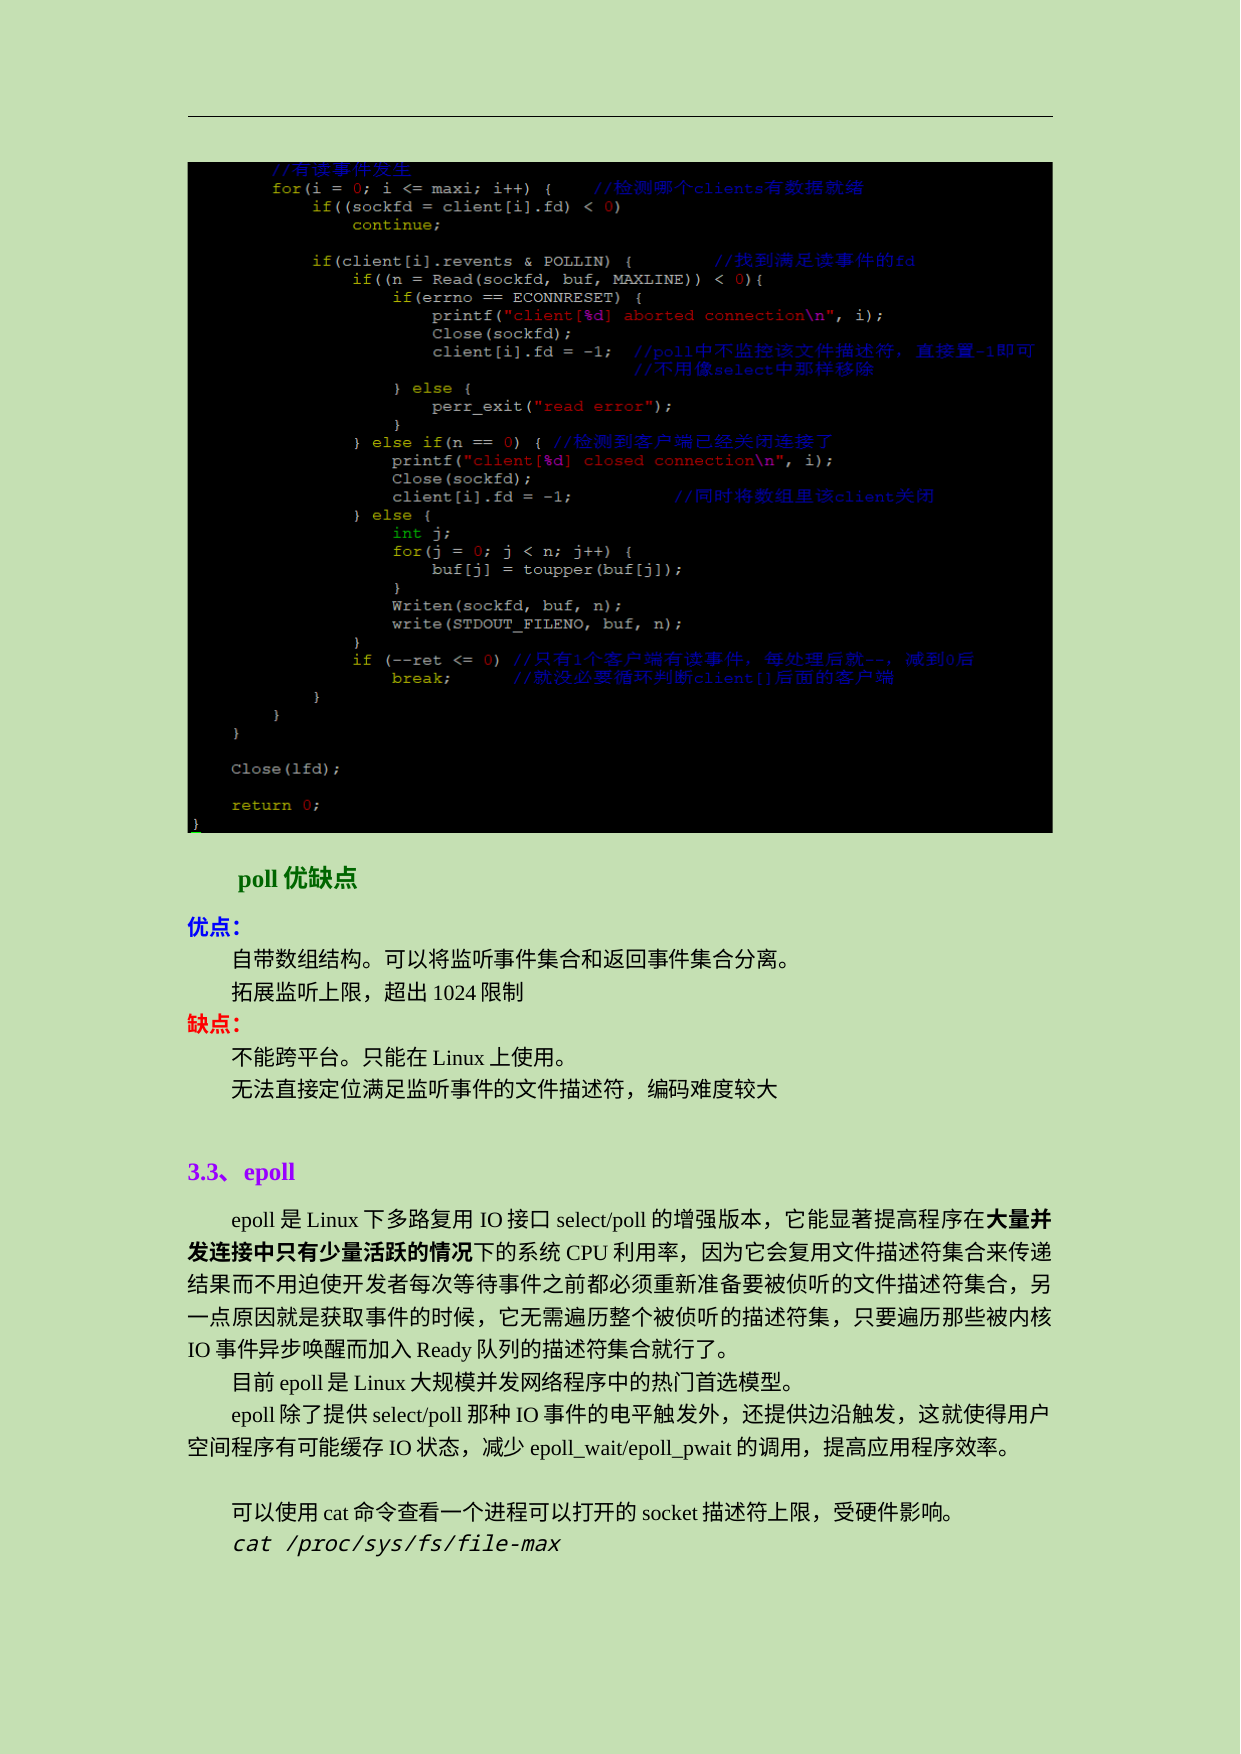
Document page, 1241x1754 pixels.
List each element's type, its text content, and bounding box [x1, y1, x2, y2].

text 可以使用cat命令查看一个进程可以打开的socket描述符上限，受硬件影响。 [187, 1494, 1053, 1527]
text 不能跨平台。只能在Linux上使用。 [187, 1039, 1053, 1072]
text cat /proc/sys/fs/file-max [187, 1527, 1053, 1559]
text 优点： [187, 909, 1053, 942]
text 缺点： [187, 1007, 1053, 1039]
text 自带数组结构。可以将监听事件集合和返回事件集合分离。 [187, 942, 1053, 974]
subtitle 3.3、epoll [187, 1137, 1053, 1202]
text 拓展监听上限，超出1024限制 [187, 974, 1053, 1007]
subtitle poll优缺点 [187, 844, 1053, 909]
text epoll是Linux下多路复用IO接口select/poll的增强版本，它能显著提高程序在大量并发连接中只有少量活跃的情况下的系统CPU利用率，因为它会复用文件描述符集合来传递结果而不用迫使开发者每次等待事件之前都必须重新准备要被侦听的文件描述符集合，另一点原因就是获取事件的时候，它无需遍历整个被侦听的描述符集，只要遍历那些被内核IO事件异步唤醒而加入Ready队列的描述符集合就行了。 [187, 1202, 1053, 1364]
text 目前epoll是Linux大规模并发网络程序中的热门首选模型。 [187, 1364, 1053, 1397]
text 无法直接定位满足监听事件的文件描述符，编码难度较大 [187, 1072, 1053, 1104]
text epoll除了提供select/poll那种IO事件的电平触发外，还提供边沿触发，这就使得用户空间程序有可能缓存IO状态，减少epoll_wait/epoll_pwait的调用，提高应用程序效率。 [187, 1397, 1053, 1462]
